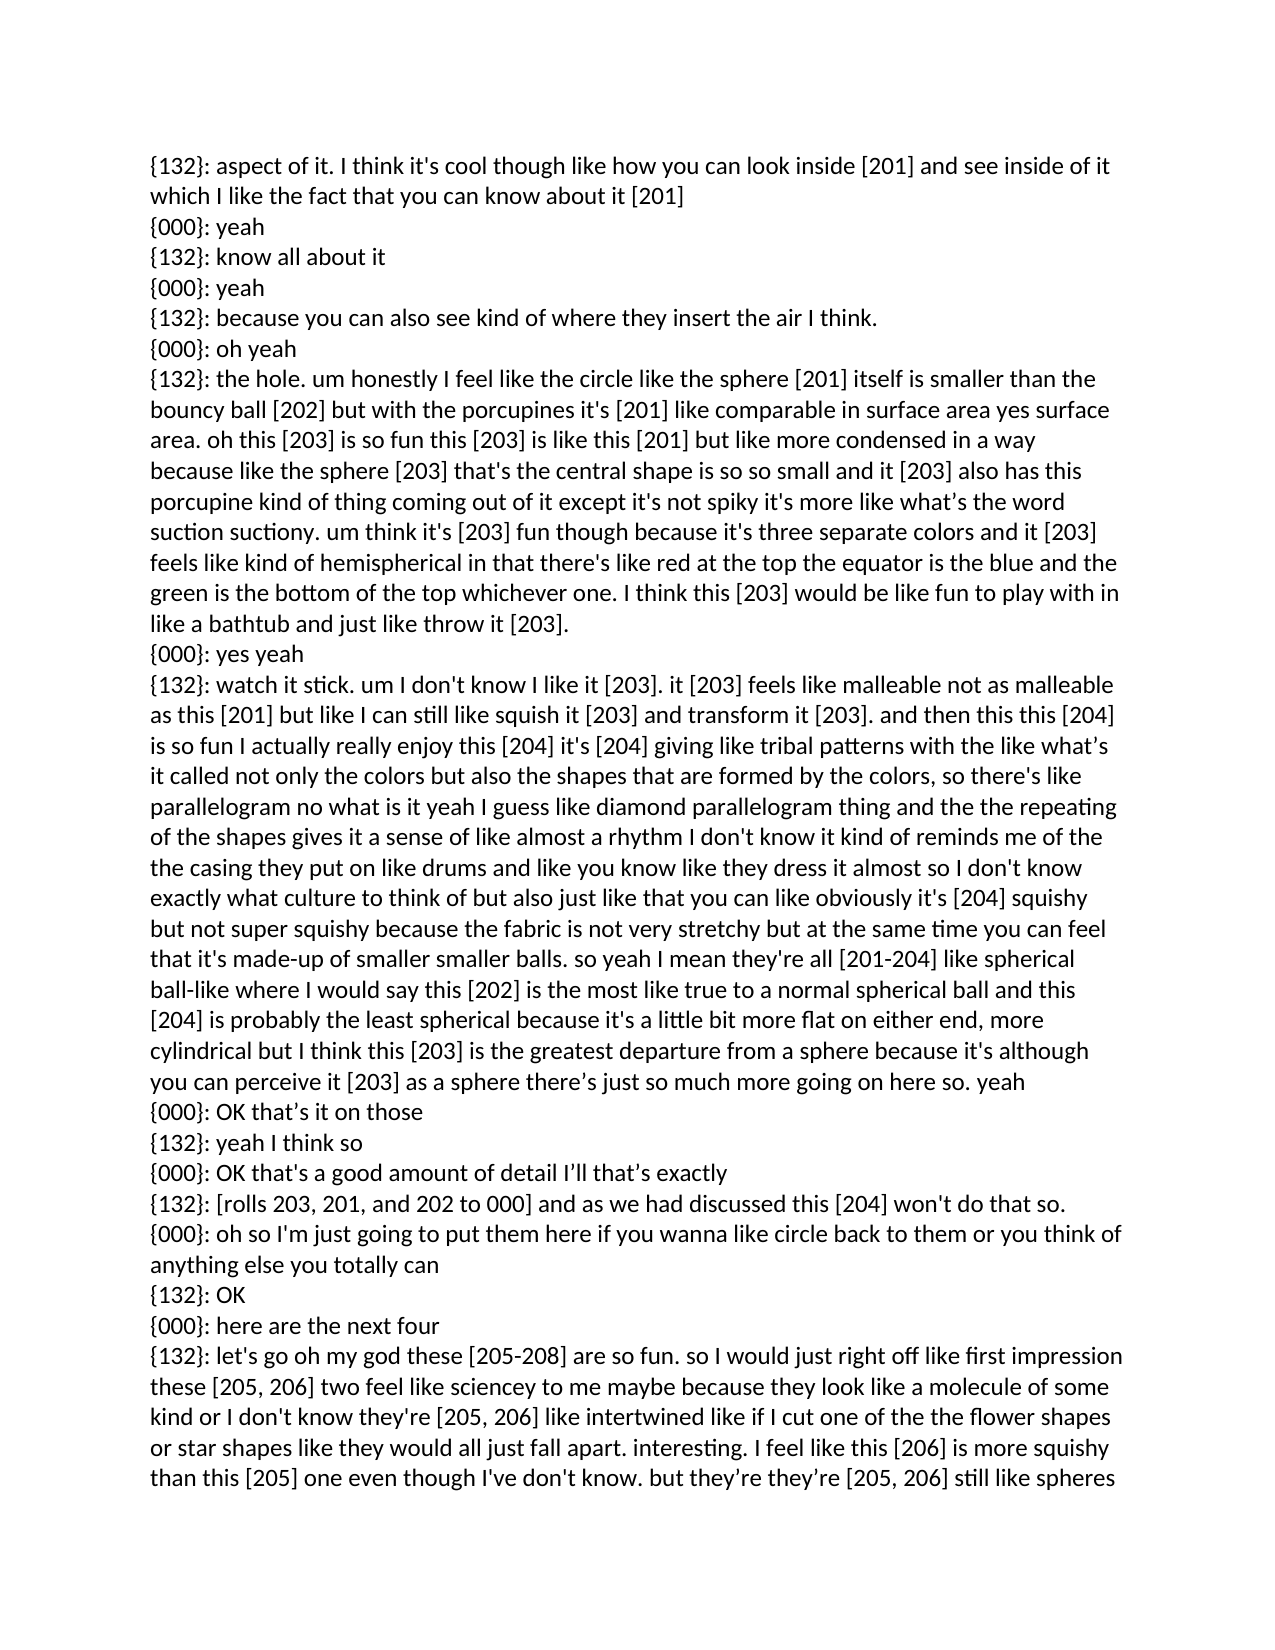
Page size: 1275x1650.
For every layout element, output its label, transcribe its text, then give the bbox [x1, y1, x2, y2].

text {132}: because you can also see kind of where they insert the air I think. [150, 303, 1125, 333]
text {000}: OK that's a good amount of detail I’ll that’s exactly [150, 1157, 1125, 1188]
text {000}: here are the next four [150, 1310, 1125, 1340]
text {132}: watch it stick. um I don't know I like it [203]. it [203] feels like malleable not as malleable as this [201] but like I can still like squish it [203] and transform it [203]. and then this this [204] is so fun I actually really enjoy this [204] it's [204] giving like tribal patterns with the like what’s it called not only the colors but also the shapes that are formed by the colors, so there's like parallelogram no what is it yeah I guess like diamond parallelogram thing and the the repeating of the shapes gives it a sense of like almost a rhythm I don't know it kind of reminds me of the the casing they put on like drums and like you know like they dress it almost so I don't know exactly what culture to think of but also just like that you can like obviously it's [204] squishy but not super squishy because the fabric is not very stretchy but at the same time you can feel that it's made-up of smaller smaller balls. so yeah I mean they're all [201-204] like spherical ball-like where I would say this [202] is the most like true to a normal spherical ball and this [204] is probably the least spherical because it's a little bit more flat on either end, more cylindrical but I think this [203] is the greatest departure from a sphere because it's although you can perceive it [203] as a sphere there’s just so much more going on here so. yeah [150, 669, 1125, 1096]
text {132}: OK [150, 1279, 1125, 1310]
text {132}: yeah I think so [150, 1127, 1125, 1157]
text {000}: OK that’s it on those [150, 1096, 1125, 1127]
text {000}: oh yeah [150, 333, 1125, 364]
text {000}: oh so I'm just going to put them here if you wanna like circle back to them or you think of anything else you totally can [150, 1218, 1125, 1279]
text {132}: know all about it [150, 242, 1125, 272]
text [150, 1340, 1125, 1493]
text {000}: yes yeah [150, 638, 1125, 669]
text {132}: aspect of it. I think it's cool though like how you can look inside [201] and see inside of it which I like the fact that you can know about it [201] [150, 150, 1125, 211]
text {132}: [rolls 203, 201, and 202 to 000] and as we had discussed this [204] won't do that so. [150, 1188, 1125, 1218]
text {000}: yeah [150, 211, 1125, 242]
text {132}: the hole. um honestly I feel like the circle like the sphere [201] itself is smaller than the bouncy ball [202] but with the porcupines it's [201] like comparable in surface area yes surface area. oh this [203] is so fun this [203] is like this [201] but like more condensed in a way because like the sphere [203] that's the central shape is so so small and it [203] also has this porcupine kind of thing coming out of it except it's not spiky it's more like what’s the word suction suctiony. um think it's [203] fun though because it's three separate colors and it [203] feels like kind of hemispherical in that there's like red at the top the equator is the blue and the green is the bottom of the top whichever one. I think this [203] would be like fun to play with in like a bathtub and just like throw it [203]. [150, 364, 1125, 638]
text {000}: yeah [150, 272, 1125, 303]
